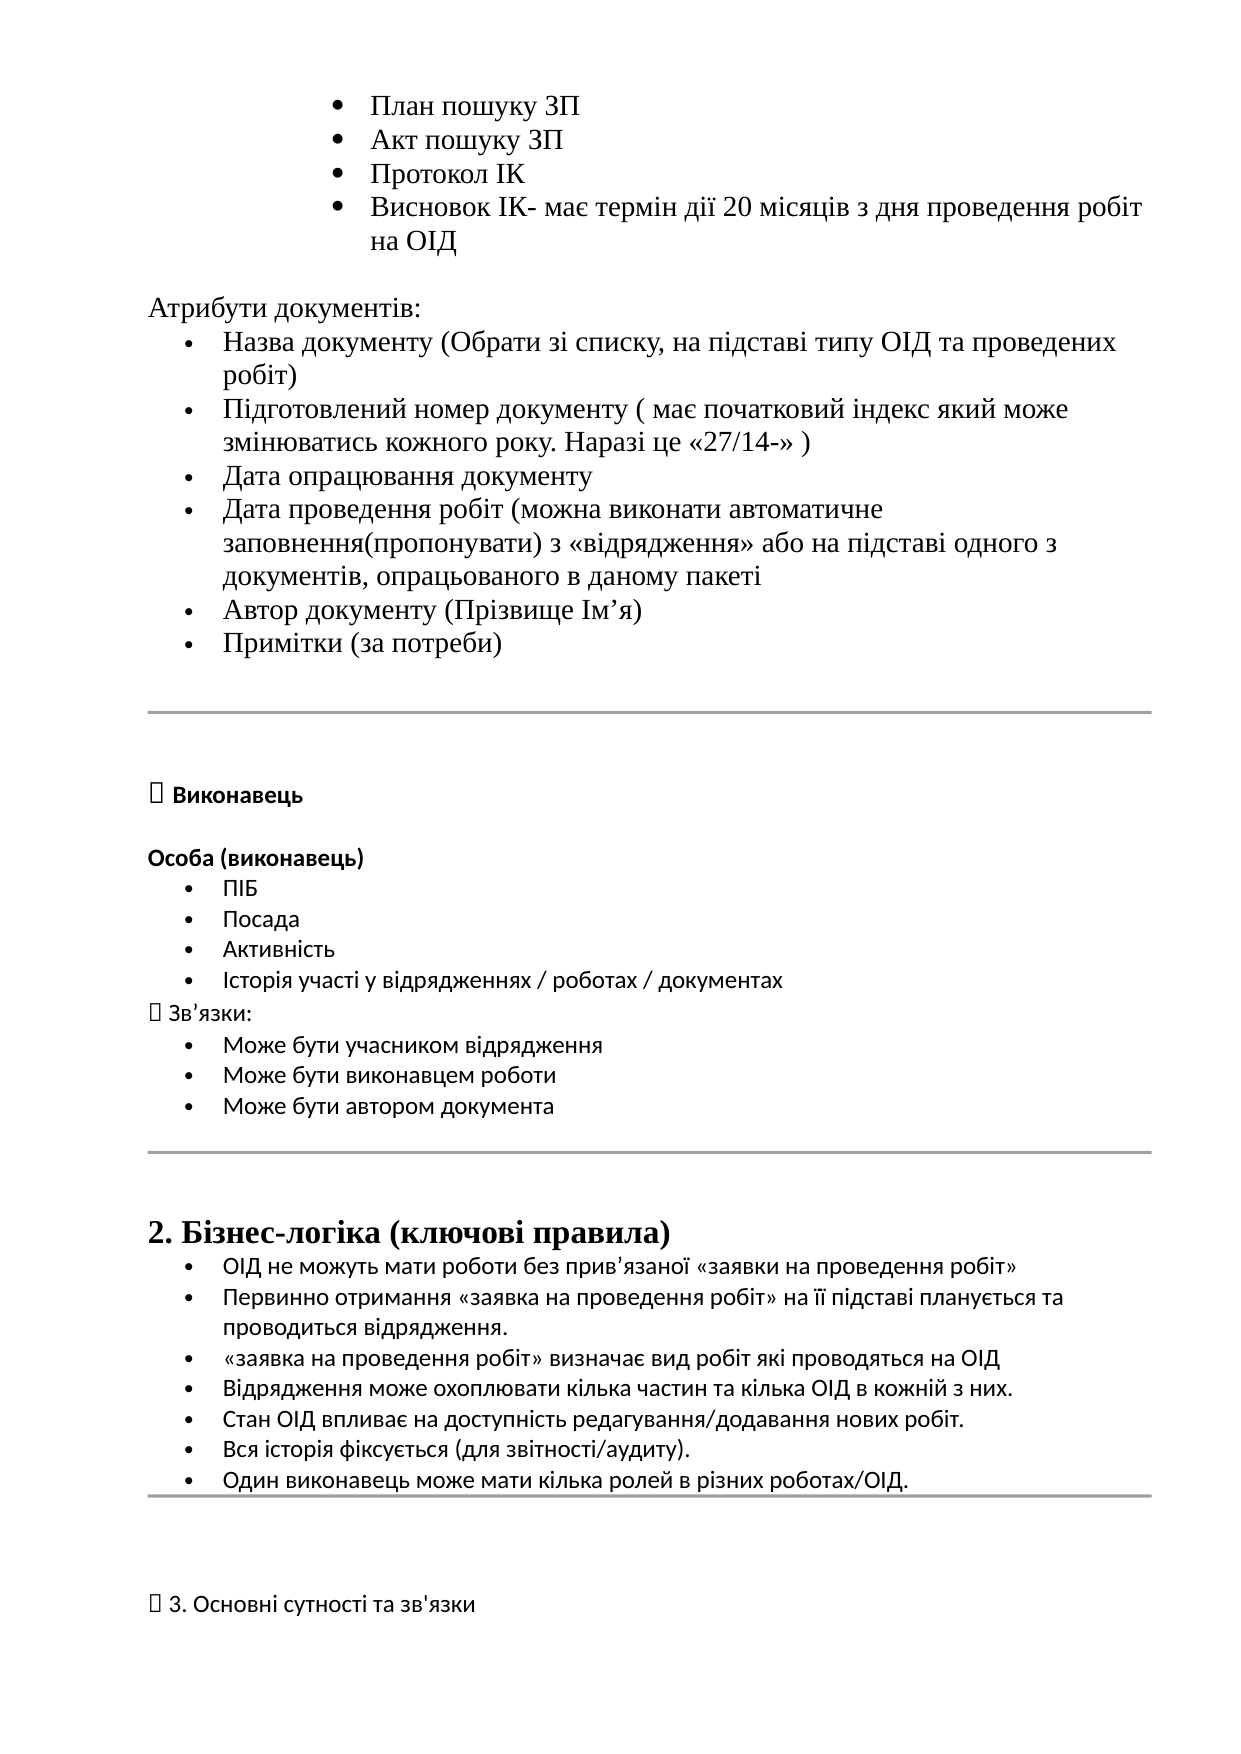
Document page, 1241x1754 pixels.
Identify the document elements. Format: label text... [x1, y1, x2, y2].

list Дата опрацювання документу [185, 458, 1152, 491]
list Дата проведення робіт (можна виконати автоматичне заповнення(пропонувати) з «відрядження» або на підставі одного з документів, опрацьованого в даному пакеті [185, 491, 1152, 592]
list План пошуку ЗП [333, 88, 1152, 122]
list Первинно отримання «заявка на проведення робіт» на її підставі планується та проводиться відрядження. [185, 1281, 1152, 1342]
text 2. Бізнес-логіка (ключові правила) [148, 1212, 1152, 1250]
list Висновок ІК- має термін дії 20 місяців з дня проведення робіт на ОІД [333, 189, 1152, 257]
list Посада [185, 903, 1152, 934]
list Може бути автором документа [185, 1090, 1152, 1120]
list «заявка на проведення робіт» визначає вид робіт які проводяться на ОІД [185, 1342, 1152, 1372]
text Атрибути документів: [148, 290, 1152, 324]
text Особа (виконавець) [148, 842, 1152, 873]
list Стан ОІД впливає на доступність редагування/додавання нових робіт. [185, 1403, 1152, 1433]
list Може бути виконавцем роботи [185, 1059, 1152, 1090]
text 🔹 Виконавець [148, 772, 1152, 812]
list Може бути учасником відрядження [185, 1029, 1152, 1059]
list Історія участі у відрядженнях / роботах / документах [185, 964, 1152, 995]
list Автор документу (Прізвище Ім’я) [185, 592, 1152, 626]
list Активність [185, 934, 1152, 964]
list Один виконавець може мати кілька ролей в різних роботах/ОІД. [185, 1464, 1152, 1494]
text 🔗 3. Основні сутності та зв'язки [148, 1586, 1152, 1620]
list Відрядження може охоплювати кілька частин та кілька ОІД в кожній з них. [185, 1372, 1152, 1403]
list Назва документу (Обрати зі списку, на підставі типу ОІД та проведених робіт) [185, 324, 1152, 391]
list Підготовлений номер документу ( має початковий індекс який може змінюватись кожного року. Наразі це «27/14-» ) [185, 391, 1152, 458]
list ПІБ [185, 873, 1152, 903]
list Примітки (за потреби) [185, 626, 1152, 659]
list Вся історія фіксується (для звітності/аудиту). [185, 1433, 1152, 1464]
list Протокол ІК [333, 156, 1152, 189]
list Акт пошуку ЗП [333, 122, 1152, 156]
text 🔗 Зв’язки: [148, 995, 1152, 1029]
list ОІД не можуть мати роботи без прив’язаної «заявки на проведення робіт» [185, 1250, 1152, 1281]
